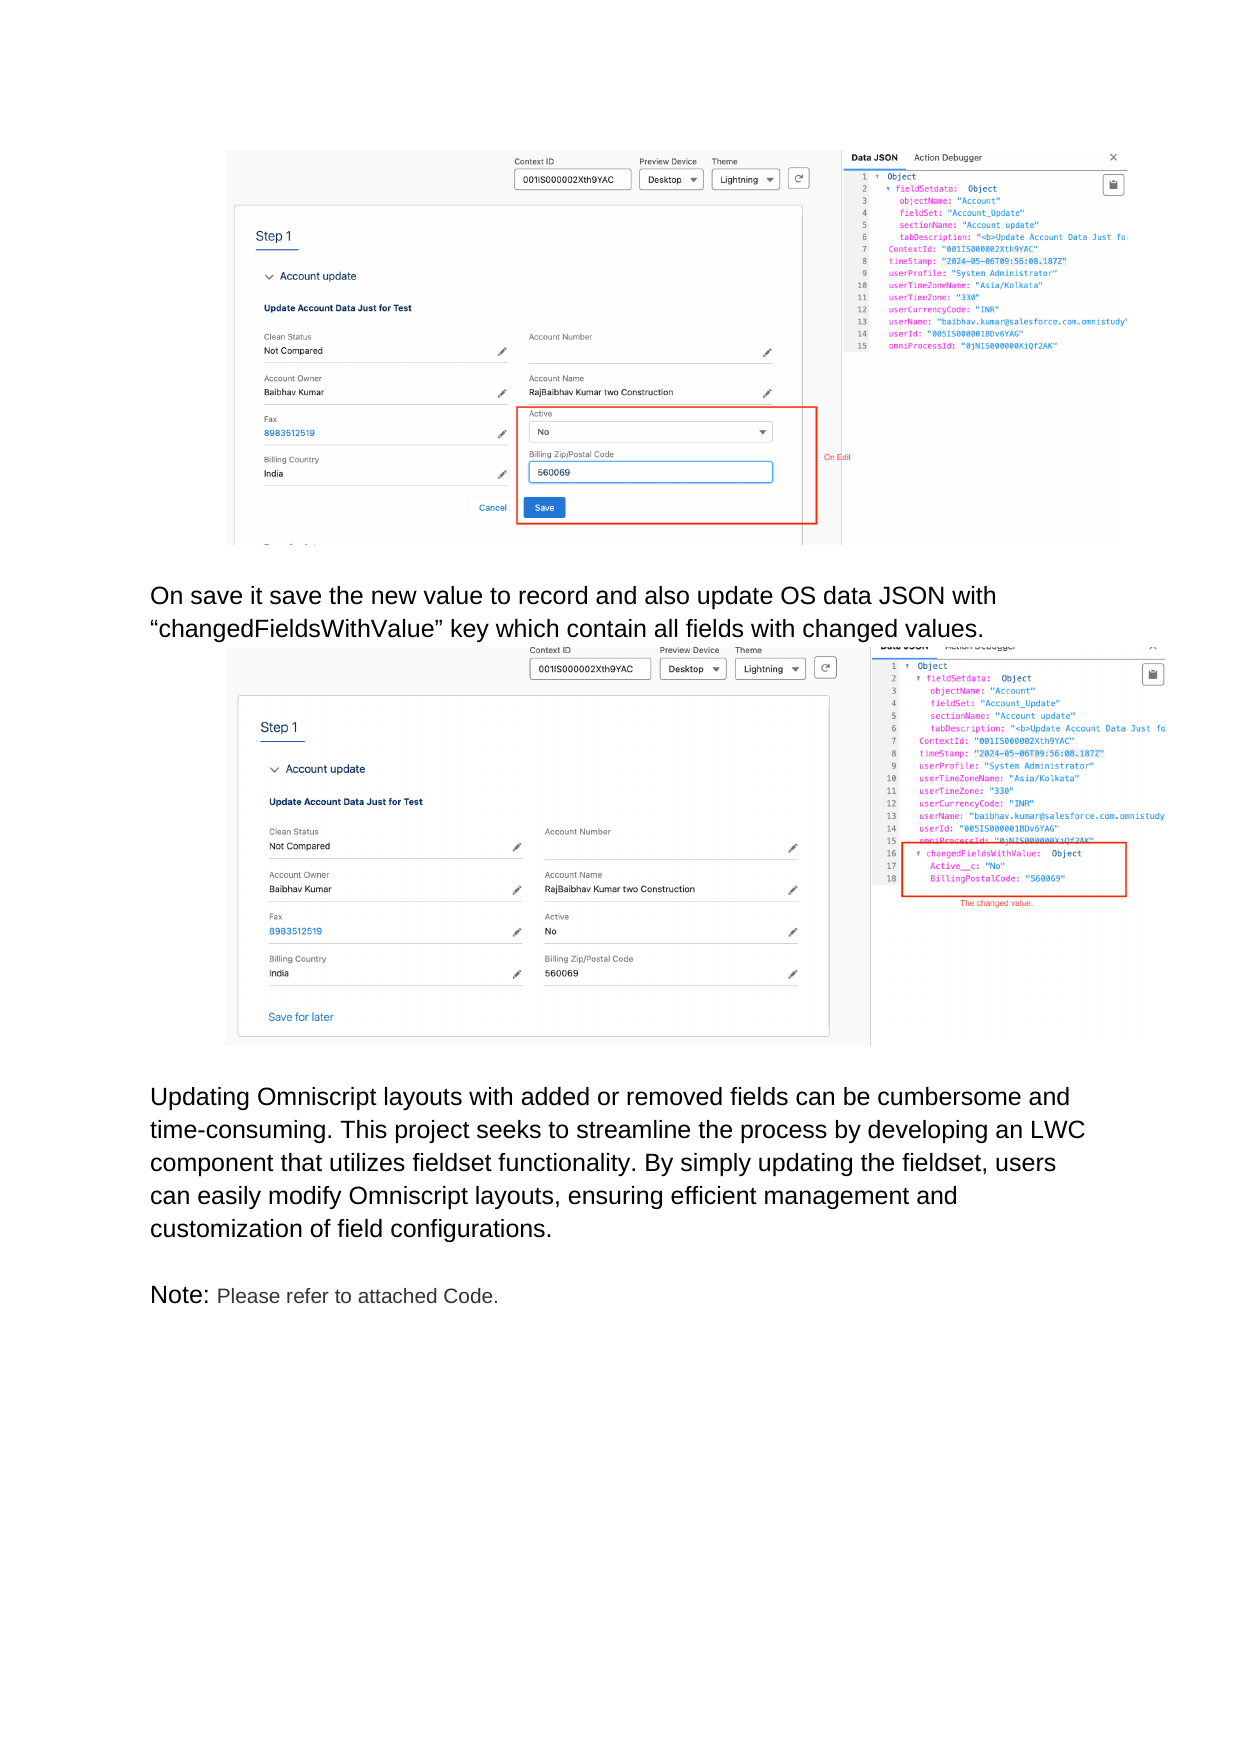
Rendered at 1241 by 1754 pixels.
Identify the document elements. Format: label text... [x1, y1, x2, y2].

text Note: Please refer to attached Code. [150, 1280, 1090, 1309]
picture [225, 150, 1128, 545]
text On save it save the new value to record and also update OS data JSON with “changedFieldsWithValue” key which contain all fields with changed values. [150, 581, 1090, 643]
picture [225, 647, 1166, 1046]
text Updating Omniscript layouts with added or removed fields can be cumbersome and time-consuming. This project seeks to streamline the process by developing an LWC component that utilizes fieldset functionality. By simply updating the fieldset, users can easily modify Omniscript layouts, ensuring efficient management and customization of field configurations. [150, 1082, 1090, 1243]
